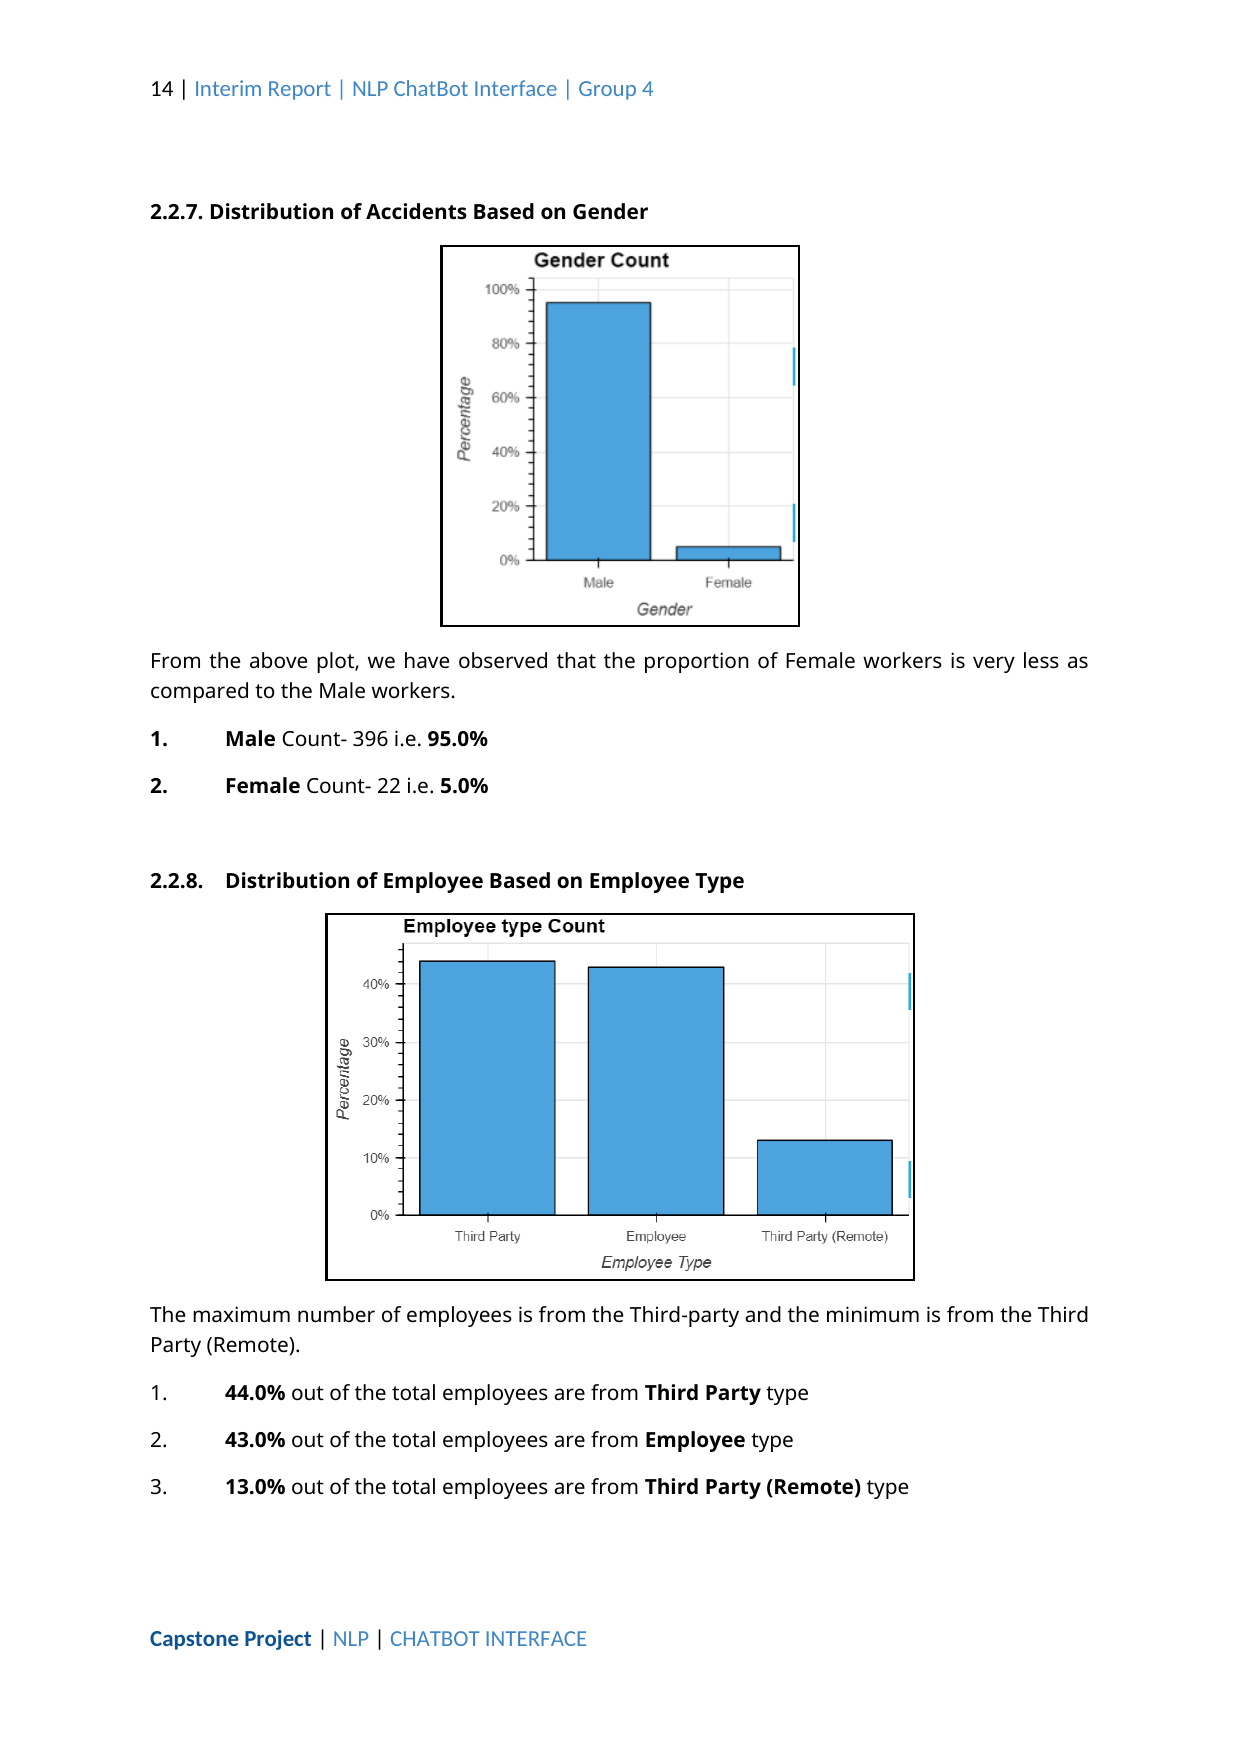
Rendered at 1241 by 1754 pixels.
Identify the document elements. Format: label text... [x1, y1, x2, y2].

text 2.2.8. Distribution of Employee Based on Employee Type [150, 866, 1090, 894]
text The maximum number of employees is from the Third-party and the minimum is from the Third Party (Remote). [150, 1300, 1090, 1359]
text 1. Male Count- 396 i.e. 95.0% [150, 724, 1090, 752]
text 3. 13.0% out of the total employees are from Third Party (Remote) type [150, 1472, 1090, 1501]
picture [328, 915, 913, 1279]
text 2. 43.0% out of the total employees are from Employee type [150, 1425, 1090, 1454]
text From the above plot, we have observed that the proportion of Female workers is very less as compared to the Male workers. [150, 646, 1090, 705]
picture [443, 247, 798, 625]
text 2.2.7. Distribution of Accidents Based on Gender [150, 197, 1090, 226]
text 1. 44.0% out of the total employees are from Third Party type [150, 1378, 1090, 1406]
text 2. Female Count- 22 i.e. 5.0% [150, 771, 1090, 800]
